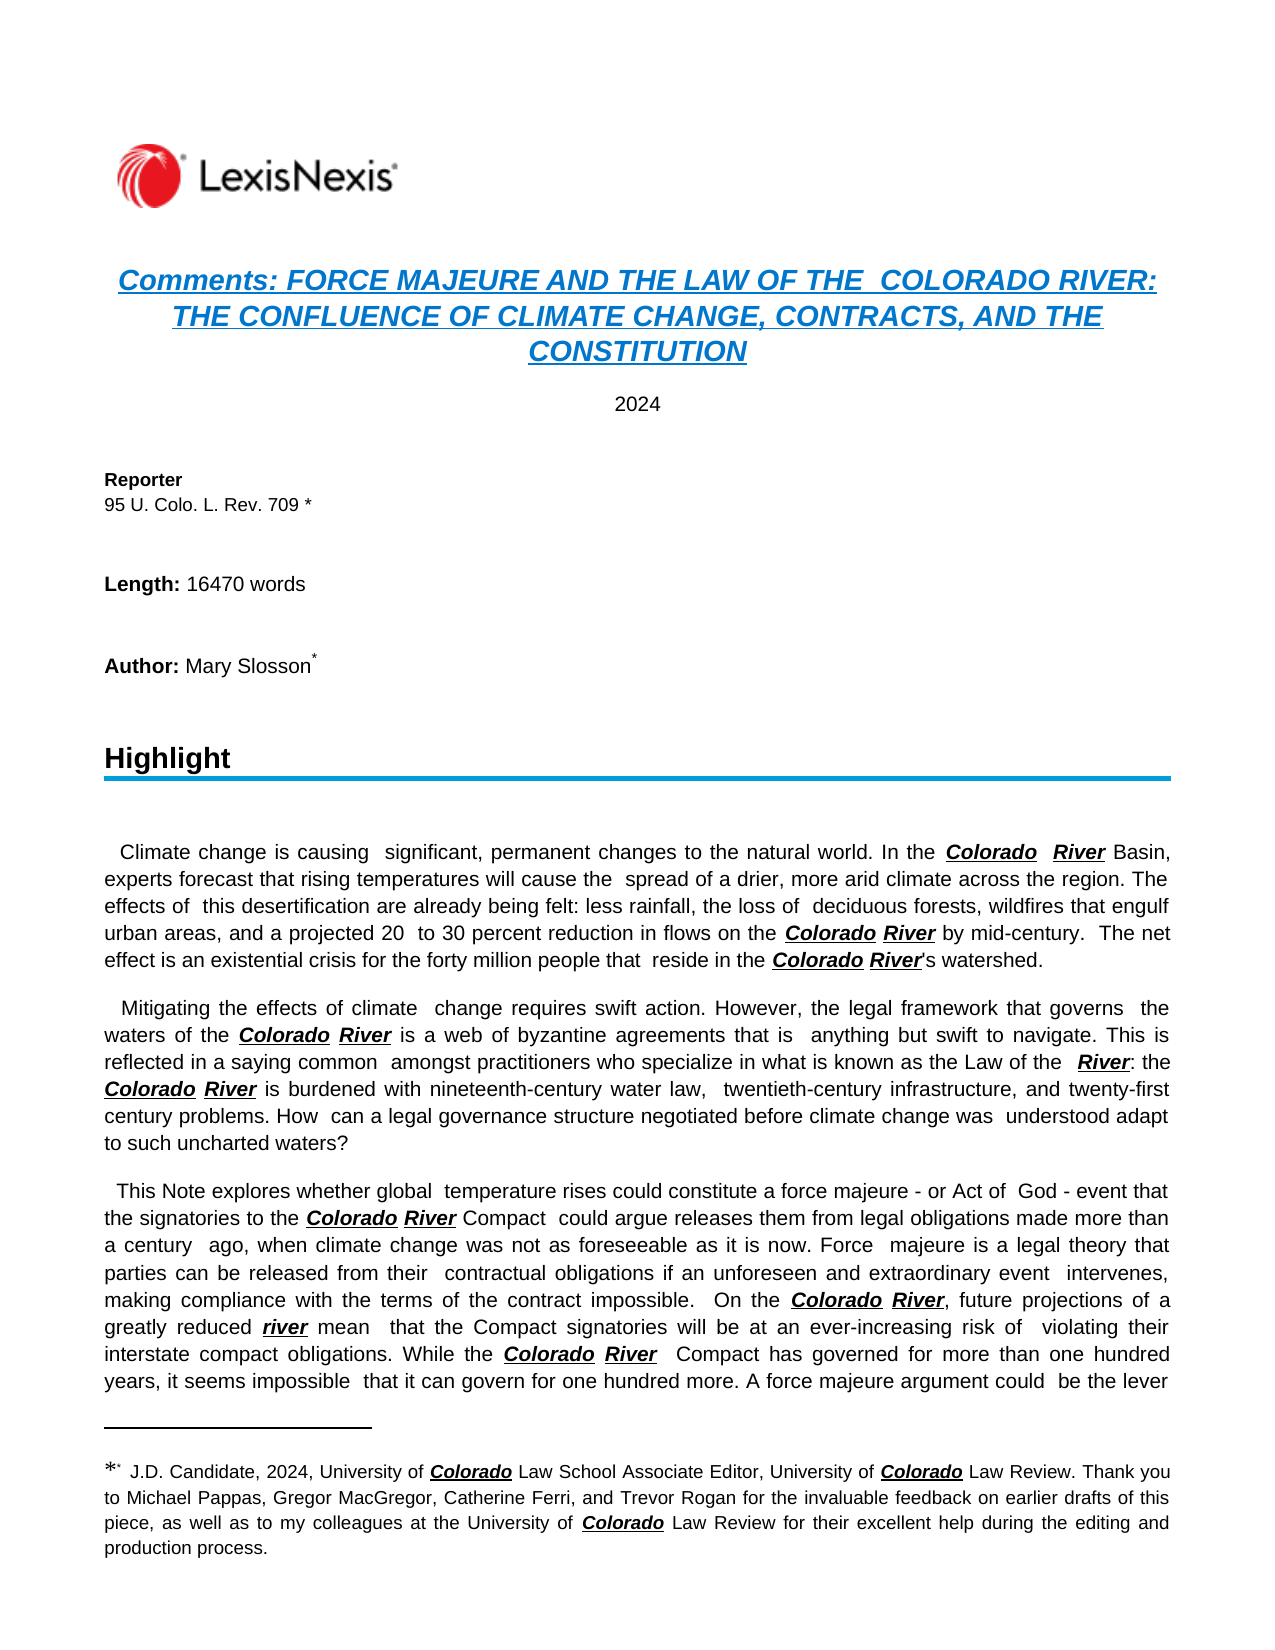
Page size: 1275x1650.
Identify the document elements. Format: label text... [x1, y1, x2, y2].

text Reporter [104, 465, 1171, 490]
subtitle Comments: FORCE MAJEURE AND THE LAW OF THE COLORADO RIVER: THE CONFLUENCE OF CLIMATE CHANGE, CONTRACTS, AND THE CONSTITUTION [104, 261, 1171, 368]
picture [104, 144, 412, 208]
text Length: 16470 words [104, 540, 1171, 596]
text Climate change is causing significant, permanent changes to the natural world. In the Colorado River Basin, experts forecast that rising temperatures will cause the spread of a drier, more arid climate across the region. The effects of this desertification are already being felt: less rainfall, the loss of deciduous forests, wildfires that engulf urban areas, and a projected 20 to 30 percent reduction in flows on the Colorado River by mid-century. The net effect is an existential crisis for the forty million people that reside in the Colorado River's watershed. [104, 836, 1171, 972]
text Author: Mary Slosson* [104, 621, 1171, 678]
text Mitigating the effects of climate change requires swift action. However, the legal framework that governs the waters of the Colorado River is a web of byzantine agreements that is anything but swift to navigate. This is reflected in a saying common amongst practitioners who specialize in what is known as the Law of the River: the Colorado River is burdened with nineteenth-century water law, twentieth-century infrastructure, and twenty-first century problems. How can a legal governance structure negotiated before climate change was understood adapt to such uncharted waters? [104, 993, 1171, 1155]
text Highlight [104, 703, 1171, 774]
text 2024 [104, 388, 1171, 416]
text 95 U. Colo. L. Rev. 709 * [104, 490, 1171, 515]
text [104, 1176, 1171, 1393]
